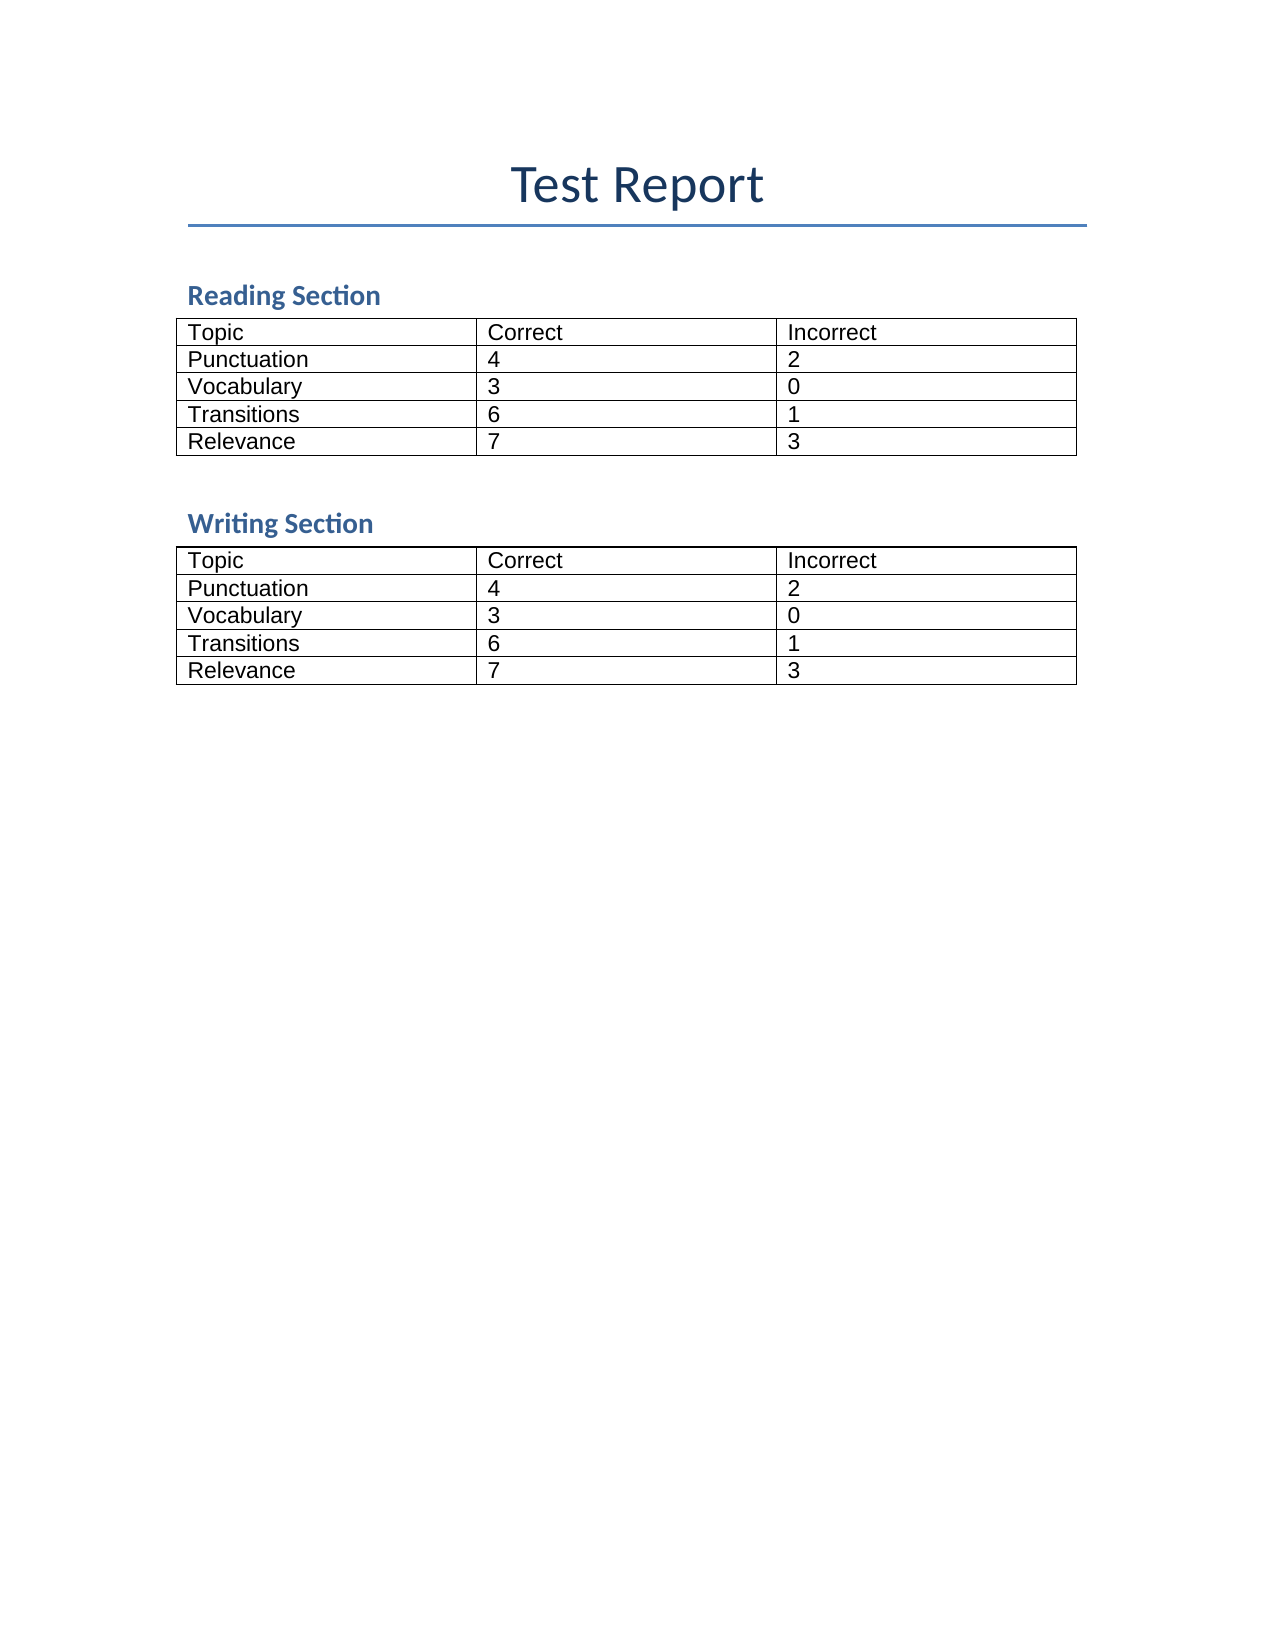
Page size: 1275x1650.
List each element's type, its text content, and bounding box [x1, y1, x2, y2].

table_cell 3 [477, 373, 776, 400]
table_cell Transitions [177, 630, 476, 656]
table_cell 0 [777, 373, 1076, 400]
table_header Incorrect [777, 548, 1076, 574]
title Test Report [187, 150, 1087, 227]
table_cell 4 [477, 346, 776, 372]
table_cell 3 [477, 602, 776, 629]
table_cell 4 [477, 575, 776, 601]
table_cell 7 [477, 428, 776, 454]
table_cell 6 [477, 630, 776, 656]
table_cell Vocabulary [177, 602, 476, 629]
table_cell 7 [477, 657, 776, 683]
table_cell Punctuation [177, 575, 476, 601]
table_cell 0 [777, 602, 1076, 629]
subtitle Reading Section [187, 277, 1087, 312]
table_header Incorrect [777, 319, 1076, 345]
table_cell Transitions [177, 401, 476, 427]
table_header Correct [477, 319, 776, 345]
table_header Topic [177, 319, 476, 345]
table_header Topic [177, 548, 476, 574]
table_cell 1 [777, 630, 1076, 656]
table_cell Relevance [177, 428, 476, 454]
table_cell 1 [777, 401, 1076, 427]
subtitle Writing Section [187, 506, 1087, 541]
table_cell Vocabulary [177, 373, 476, 400]
table_cell 2 [777, 346, 1076, 372]
table_header Correct [477, 548, 776, 574]
table_cell 3 [777, 657, 1076, 683]
table_cell Relevance [177, 657, 476, 683]
table_cell Punctuation [177, 346, 476, 372]
table_cell 2 [777, 575, 1076, 601]
table_cell 6 [477, 401, 776, 427]
table_cell 3 [777, 428, 1076, 454]
